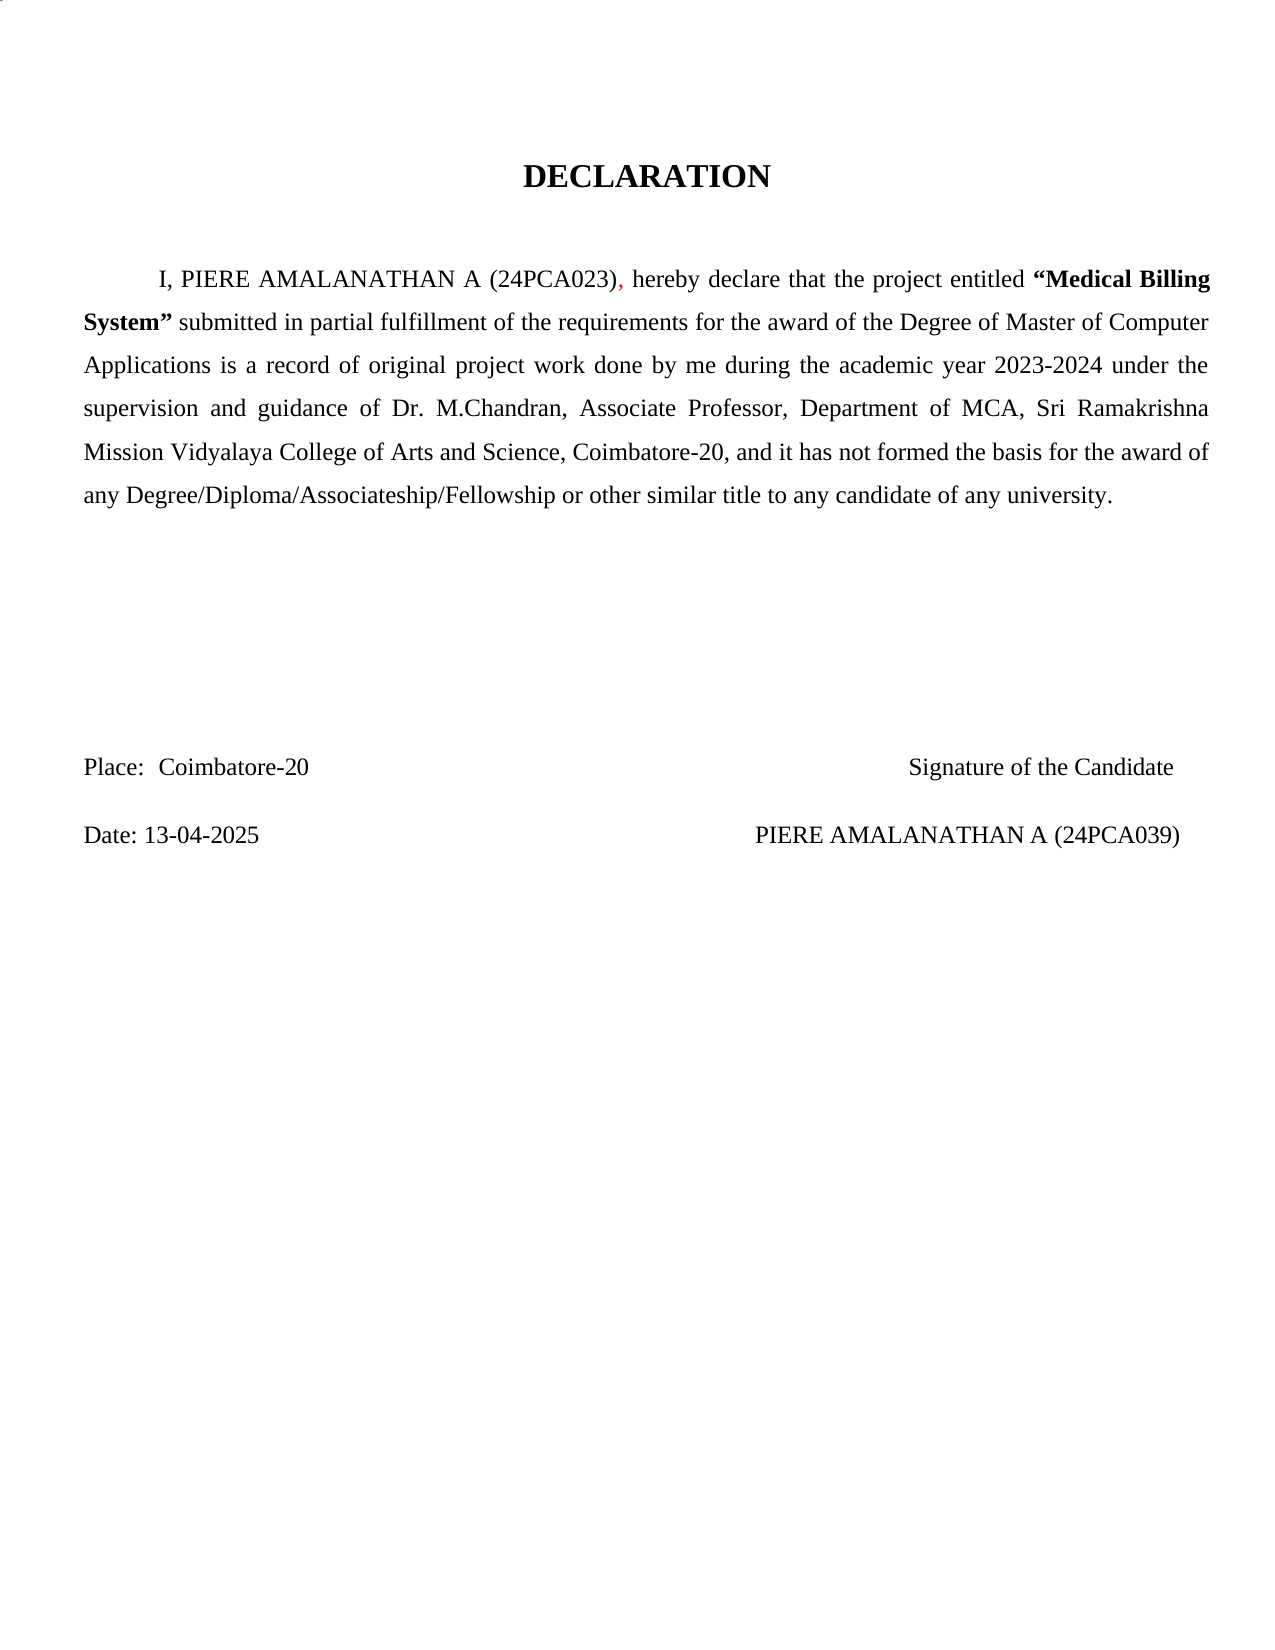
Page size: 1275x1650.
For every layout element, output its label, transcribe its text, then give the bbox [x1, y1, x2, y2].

text Date: 13-04-2025 PIERE AMALANATHAN A (24PCA039) [83, 820, 1237, 849]
subtitle DECLARATION [193, 156, 1101, 194]
text Place: Coimbatore-20 Signature of the Candidate [83, 752, 1237, 781]
text I, PIERE AMALANATHAN A (24PCA023), hereby declare that the project entitled “Medical Billing System” submitted in partial fulfillment of the requirements for the award of the Degree of Master of Computer Applications is a record of original project work done by me during the academic year 2023-2024 under the supervision and guidance of Dr. M.Chandran, Associate Professor, Department of MCA, Sri Ramakrishna Mission Vidyalaya College of Arts and Science, Coimbatore-20, and it has not formed the basis for the award of any Degree/Diploma/Associateship/Fellowship or other similar title to any candidate of any university. [83, 264, 1211, 508]
